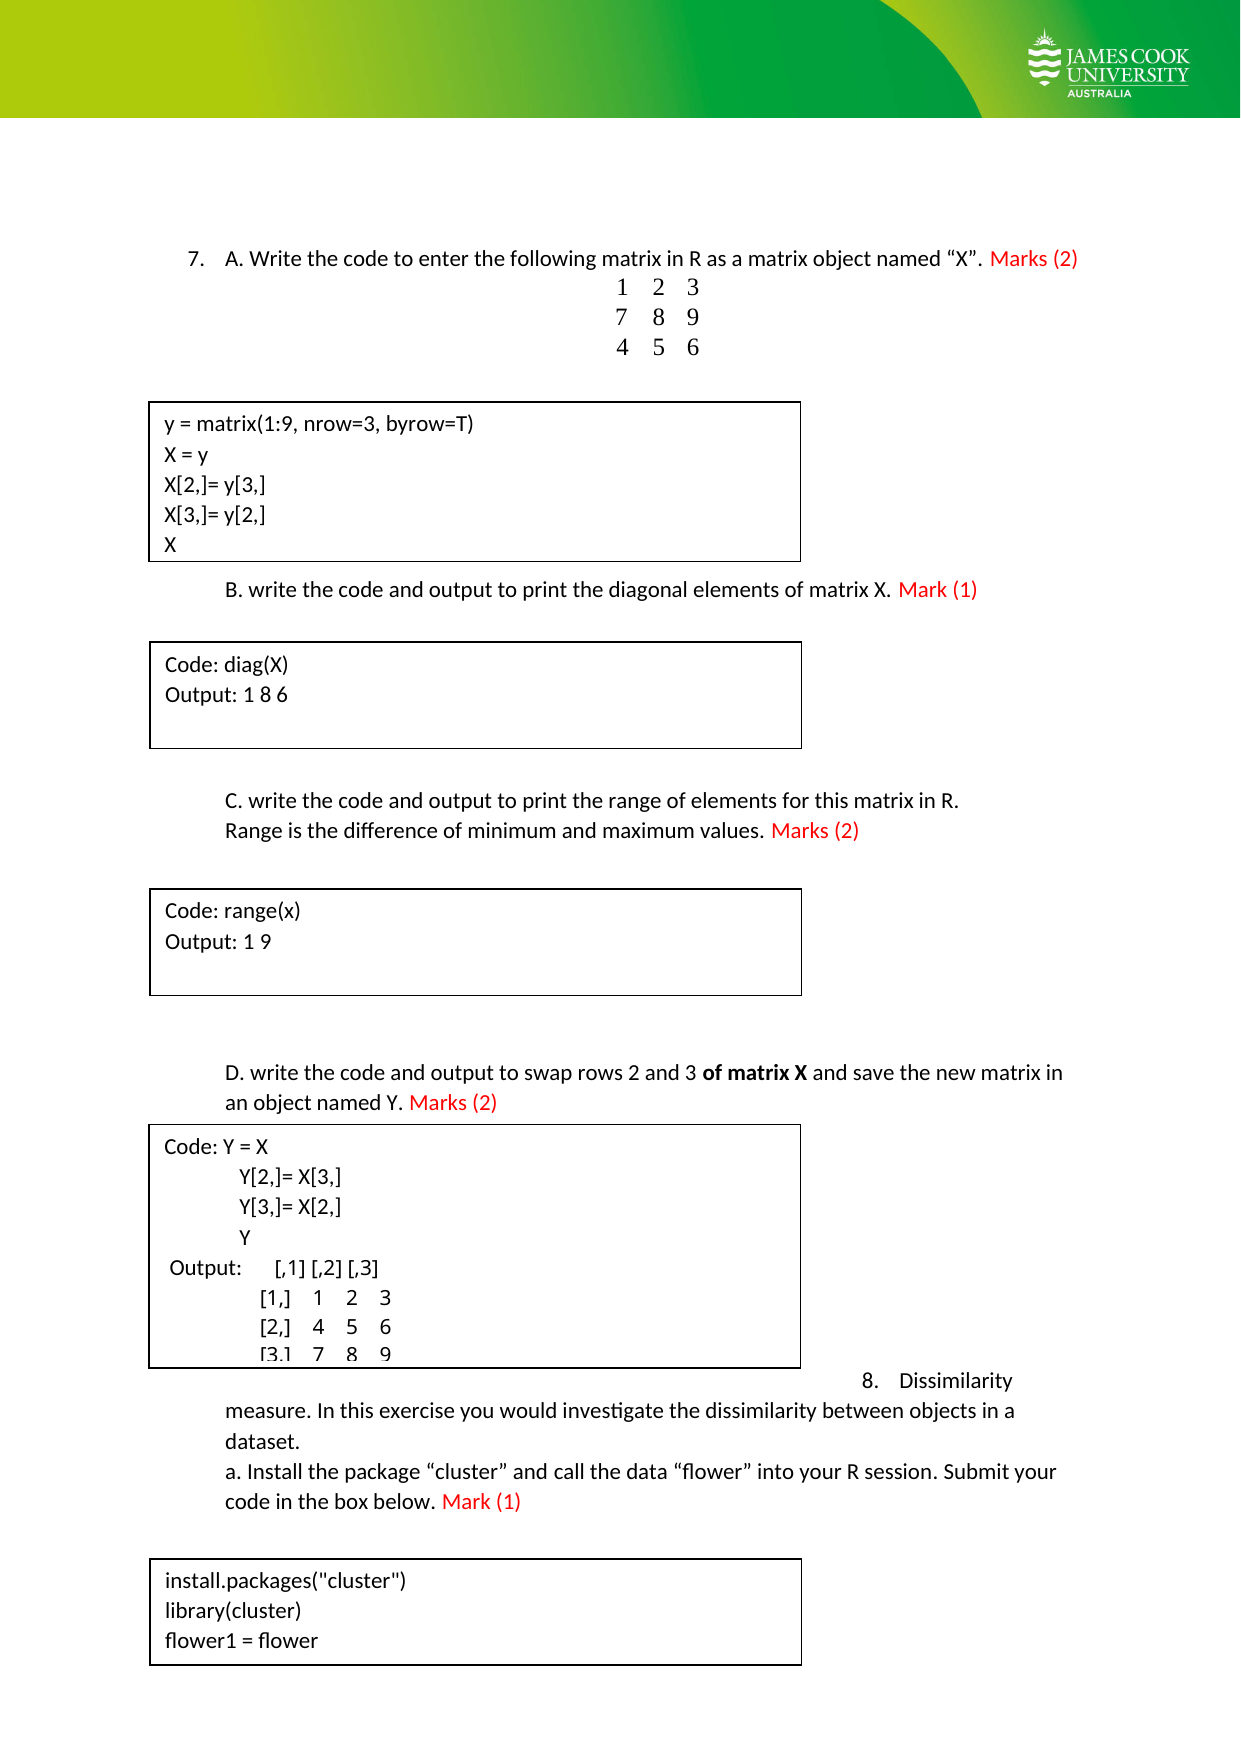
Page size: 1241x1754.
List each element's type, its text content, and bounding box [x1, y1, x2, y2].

picture [0, 0, 1241, 118]
list A. Write the code to enter the following matrix in R as a matrix object named “X”. Marks (2) [187, 244, 1090, 272]
list D. write the code and output to swap rows 2 and 3 of matrix X and save the new matrix in an object named Y. Marks (2) [225, 1058, 1090, 1116]
list Range is the difference of minimum and maximum values. Marks (2) [225, 816, 1090, 844]
list B. write the code and output to print the diagonal elements of matrix X. Mark (1) [225, 575, 1090, 603]
list Dissimilarity measure. In this exercise you would investigate the dissimilarity between objects in a dataset. [187, 1366, 1090, 1455]
list a. Install the package “cluster” and call the data “flower” into your R session. Submit your code in the box below. Mark (1) [225, 1457, 1090, 1515]
list C. write the code and output to print the range of elements for this matrix in R. [225, 786, 1090, 814]
